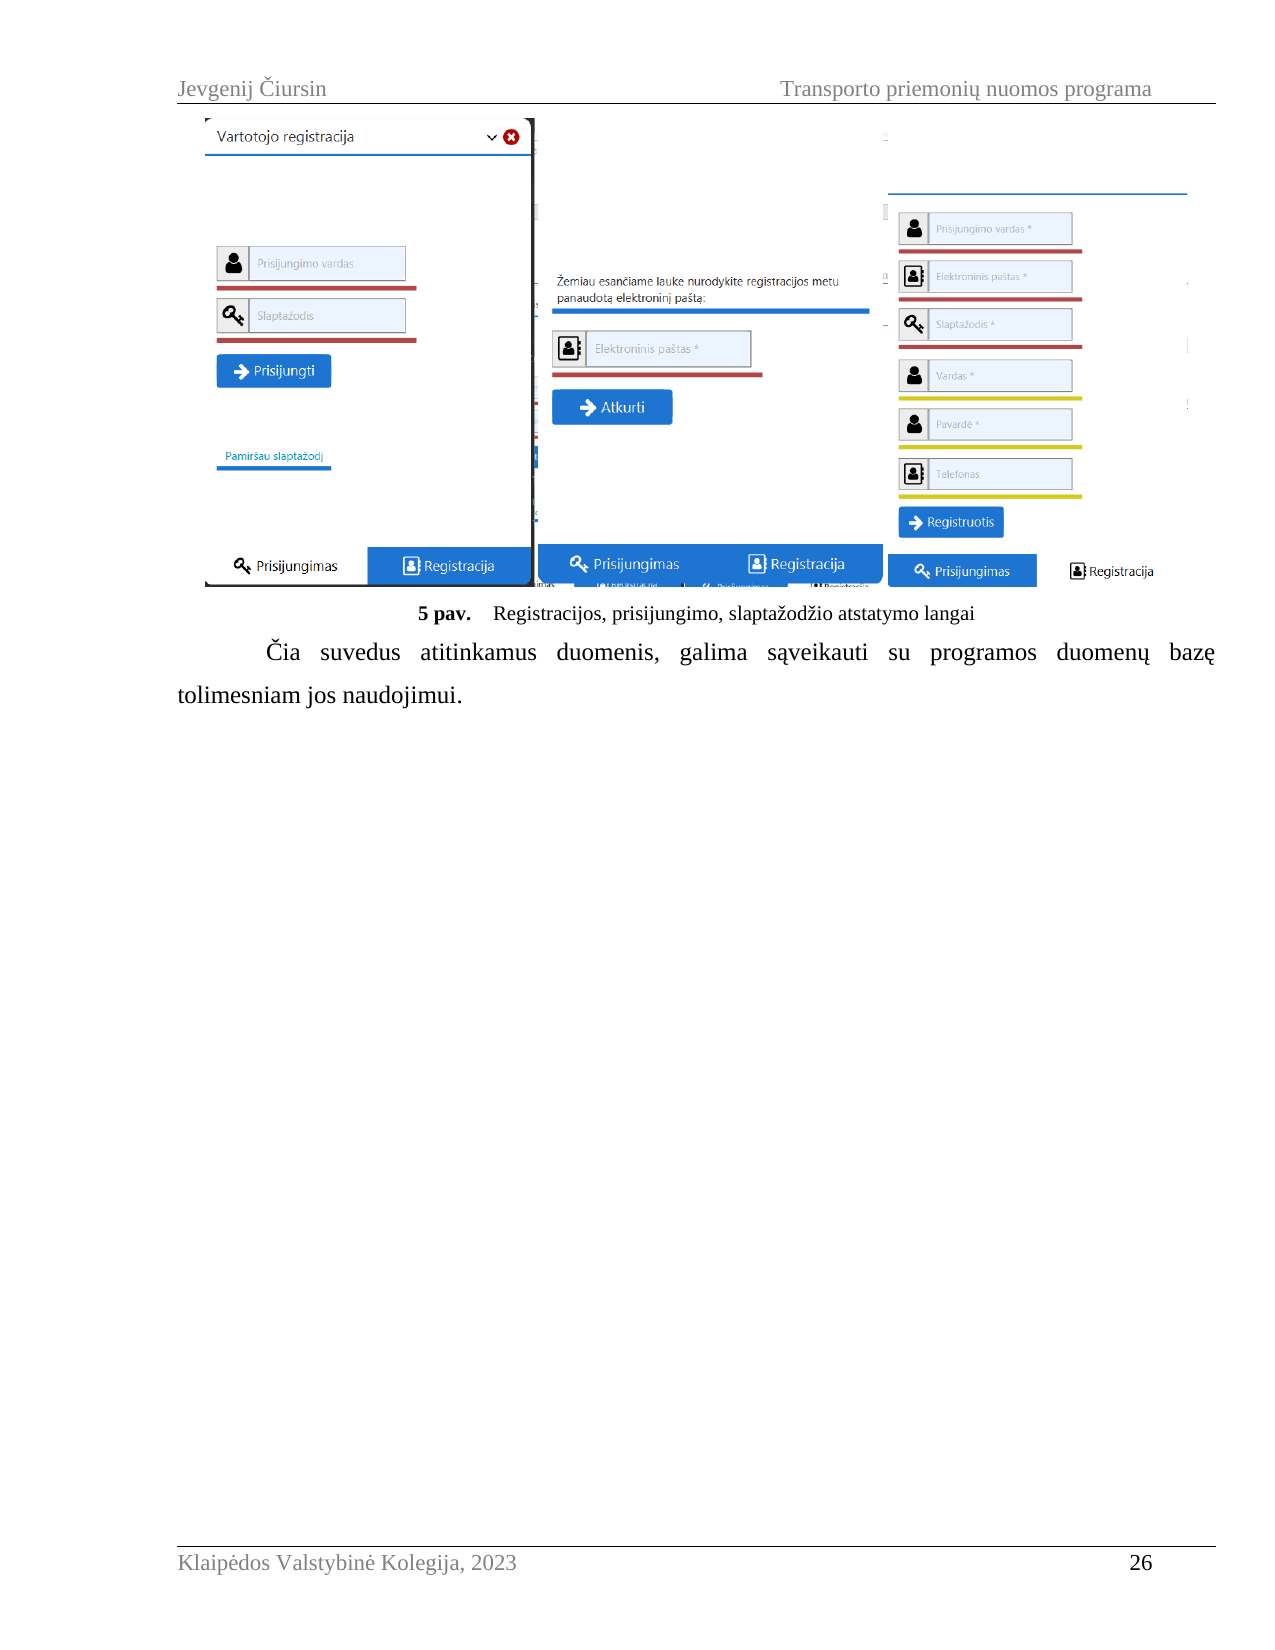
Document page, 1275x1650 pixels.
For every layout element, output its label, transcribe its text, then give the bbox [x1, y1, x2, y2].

text Registracijos, prisijungimo, slaptažodžio atstatymo langai [177, 601, 1216, 625]
picture [205, 118, 1188, 587]
text Čia suvedus atitinkamus duomenis, galima sąveikauti su programos duomenų bazę tolimesniam jos naudojimui. [177, 637, 1216, 709]
